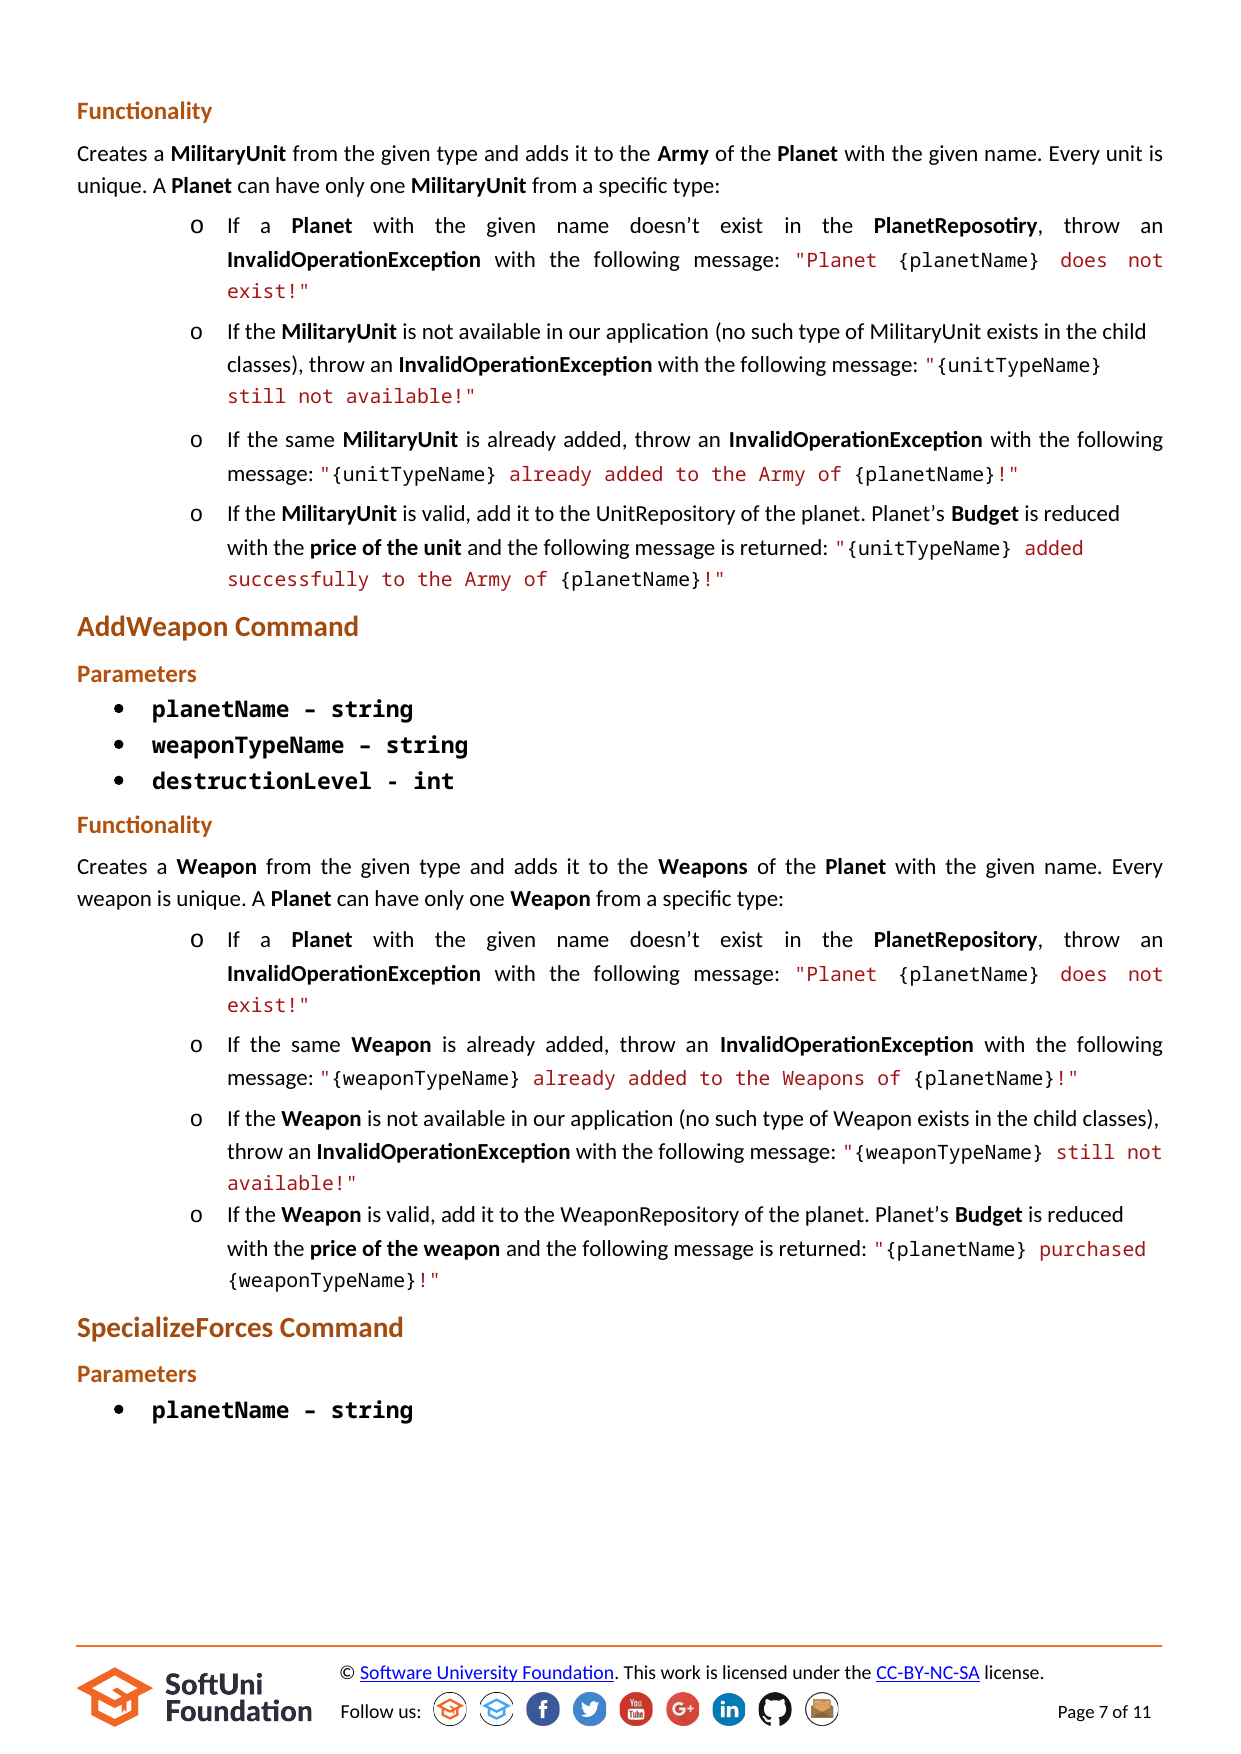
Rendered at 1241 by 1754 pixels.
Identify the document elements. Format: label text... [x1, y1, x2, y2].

subtitle Creates a Weapon from the given type and adds it to the Weapons of the Planet with the given name. Every weapon is unique. A Planet can have only one Weapon from a specific type: [77, 852, 1163, 912]
picture [758, 1692, 792, 1726]
list destructionLevel - int [114, 764, 1163, 796]
subtitle Functionality [77, 809, 1163, 839]
subtitle Creates a MilitaryUnit from the given type and adds it to the Army of the Planet with the given name. Every unit is unique. A Planet can have only one MilitaryUnit from a specific type: [77, 139, 1163, 199]
list planetName – string [114, 693, 1163, 724]
picture [433, 1692, 467, 1726]
subtitle If the same Weapon is already added, throw an InvalidOperationException with the following message: "{weaponTypeName} already added to the Weapons of {planetName}!" [189, 1030, 1163, 1092]
picture [712, 1716, 722, 1726]
picture [805, 1692, 839, 1726]
picture [480, 1692, 513, 1726]
subtitle If a Planet with the given name doesn’t exist in the PlanetReposotiry, throw an InvalidOperationException with the following message: "Planet {planetName} does not exist!" [189, 211, 1163, 304]
list planetName – string [114, 1394, 1163, 1425]
picture [736, 1693, 746, 1703]
picture [573, 1692, 607, 1726]
list If the Weapon is not available in our application (no such type of Weapon exists in the child classes), throw an InvalidOperationException with the following message: "{weaponTypeName} still not available!" [189, 1104, 1163, 1197]
picture [666, 1692, 700, 1726]
picture [727, 1707, 738, 1717]
subtitle If a Planet with the given name doesn’t exist in the PlanetRepository, throw an InvalidOperationException with the following message: "Planet {planetName} does not exist!" [189, 925, 1163, 1018]
list If the Weapon is valid, add it to the WeaponRepository of the planet. Planet’s Budget is reduced with the price of the weapon and the following message is returned: "{planetName} purchased {weaponTypeName}!" [189, 1201, 1163, 1293]
list weaponTypeName – string [114, 729, 1163, 760]
picture [712, 1693, 722, 1703]
picture [76, 1667, 312, 1727]
list If the MilitaryUnit is valid, add it to the UnitRepository of the planet. Planet’s Budget is reduced with the price of the unit and the following message is returned: "{unitTypeName} added successfully to the Army of {planetName}!" [189, 499, 1163, 592]
subtitle If the same MilitaryUnit is already added, throw an InvalidOperationException with the following message: "{unitTypeName} already added to the Army of {planetName}!" [189, 426, 1163, 487]
subtitle Functionality [77, 95, 1163, 126]
picture [619, 1692, 653, 1726]
subtitle Parameters [77, 658, 1163, 688]
subtitle Parameters [77, 1359, 1163, 1389]
subtitle AddWeapon Command [77, 608, 1163, 644]
picture [736, 1716, 746, 1726]
list If the MilitaryUnit is not available in our application (no such type of MilitaryUnit exists in the child classes), throw an InvalidOperationException with the following message: "{unitTypeName} still not available!" [189, 317, 1163, 409]
subtitle SpecializeForces Command [77, 1309, 1163, 1345]
picture [526, 1692, 560, 1726]
